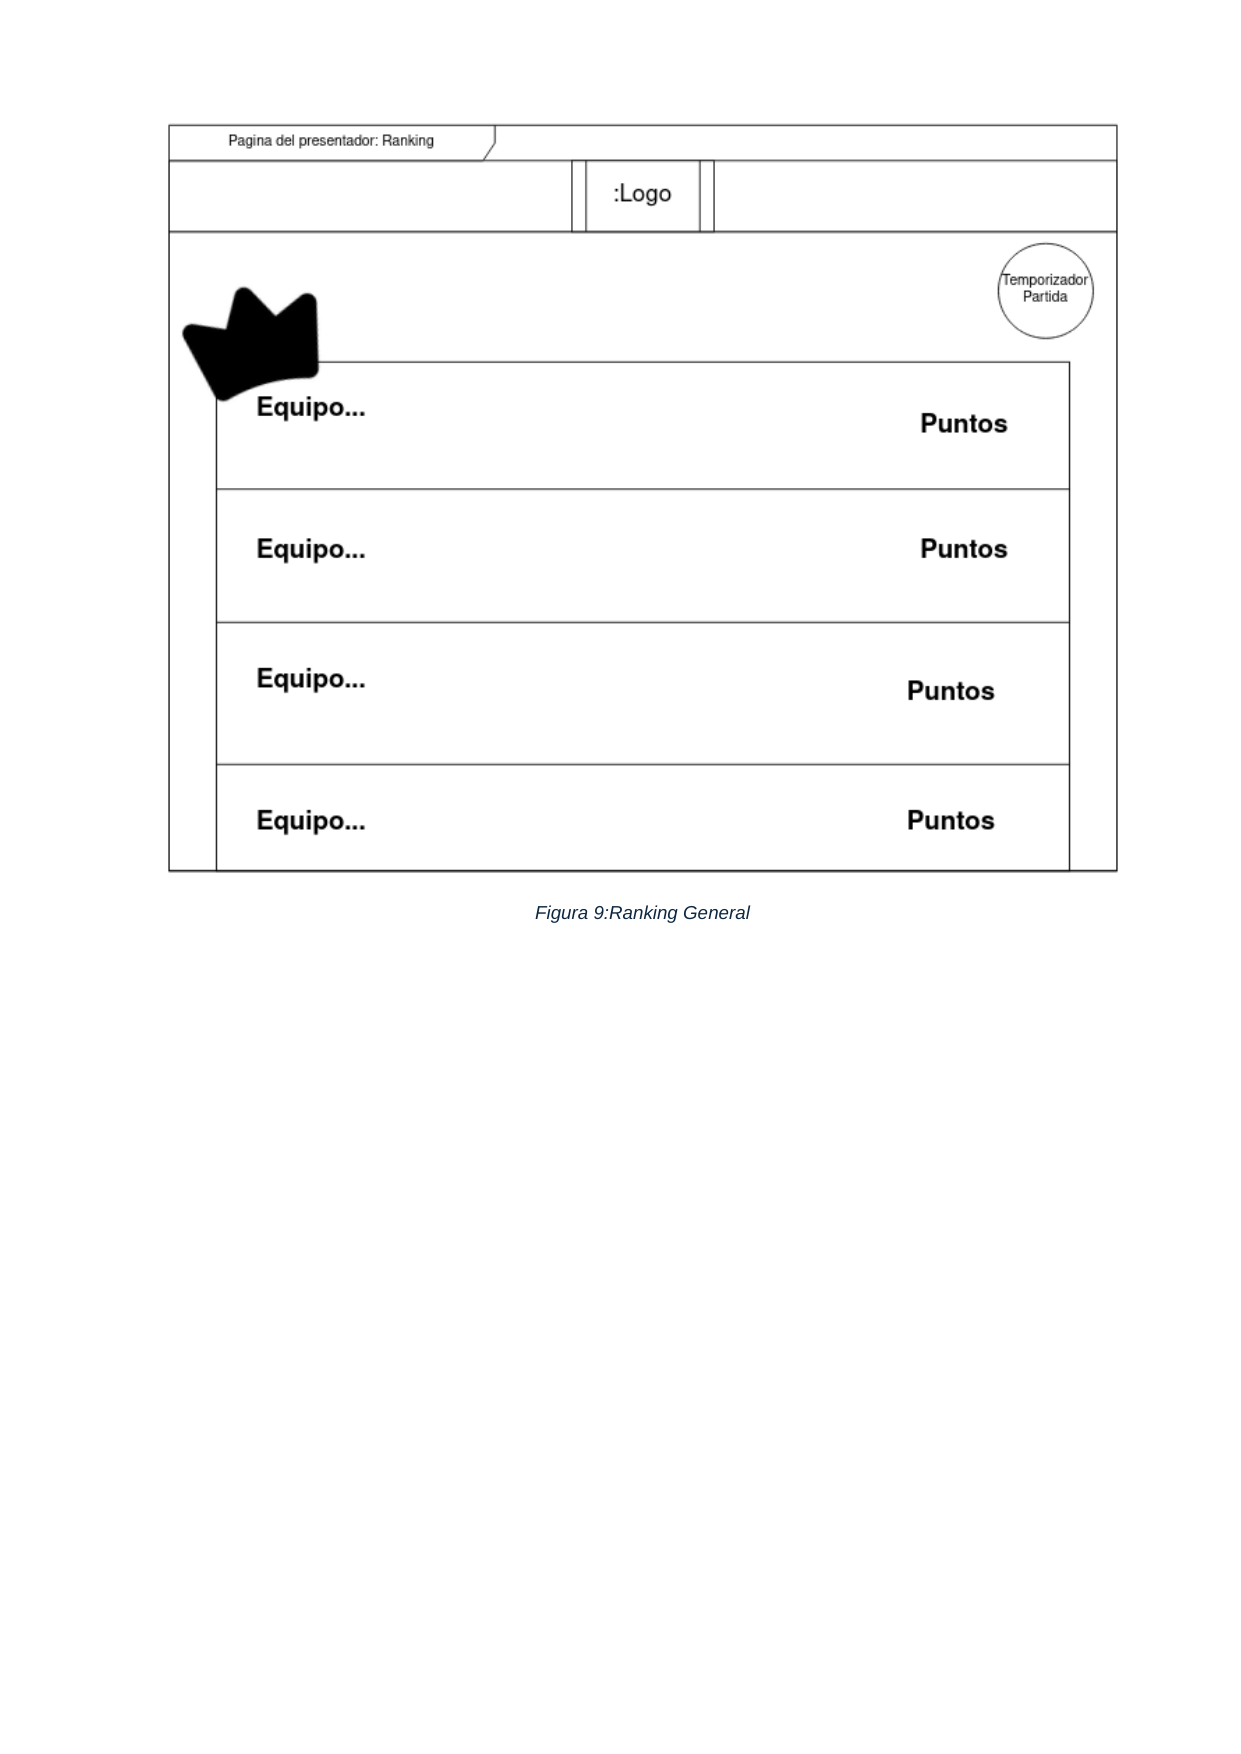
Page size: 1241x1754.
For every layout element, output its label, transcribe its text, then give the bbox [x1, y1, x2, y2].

text Figura 9:Ranking General [103, 901, 1181, 923]
picture [163, 118, 1122, 877]
